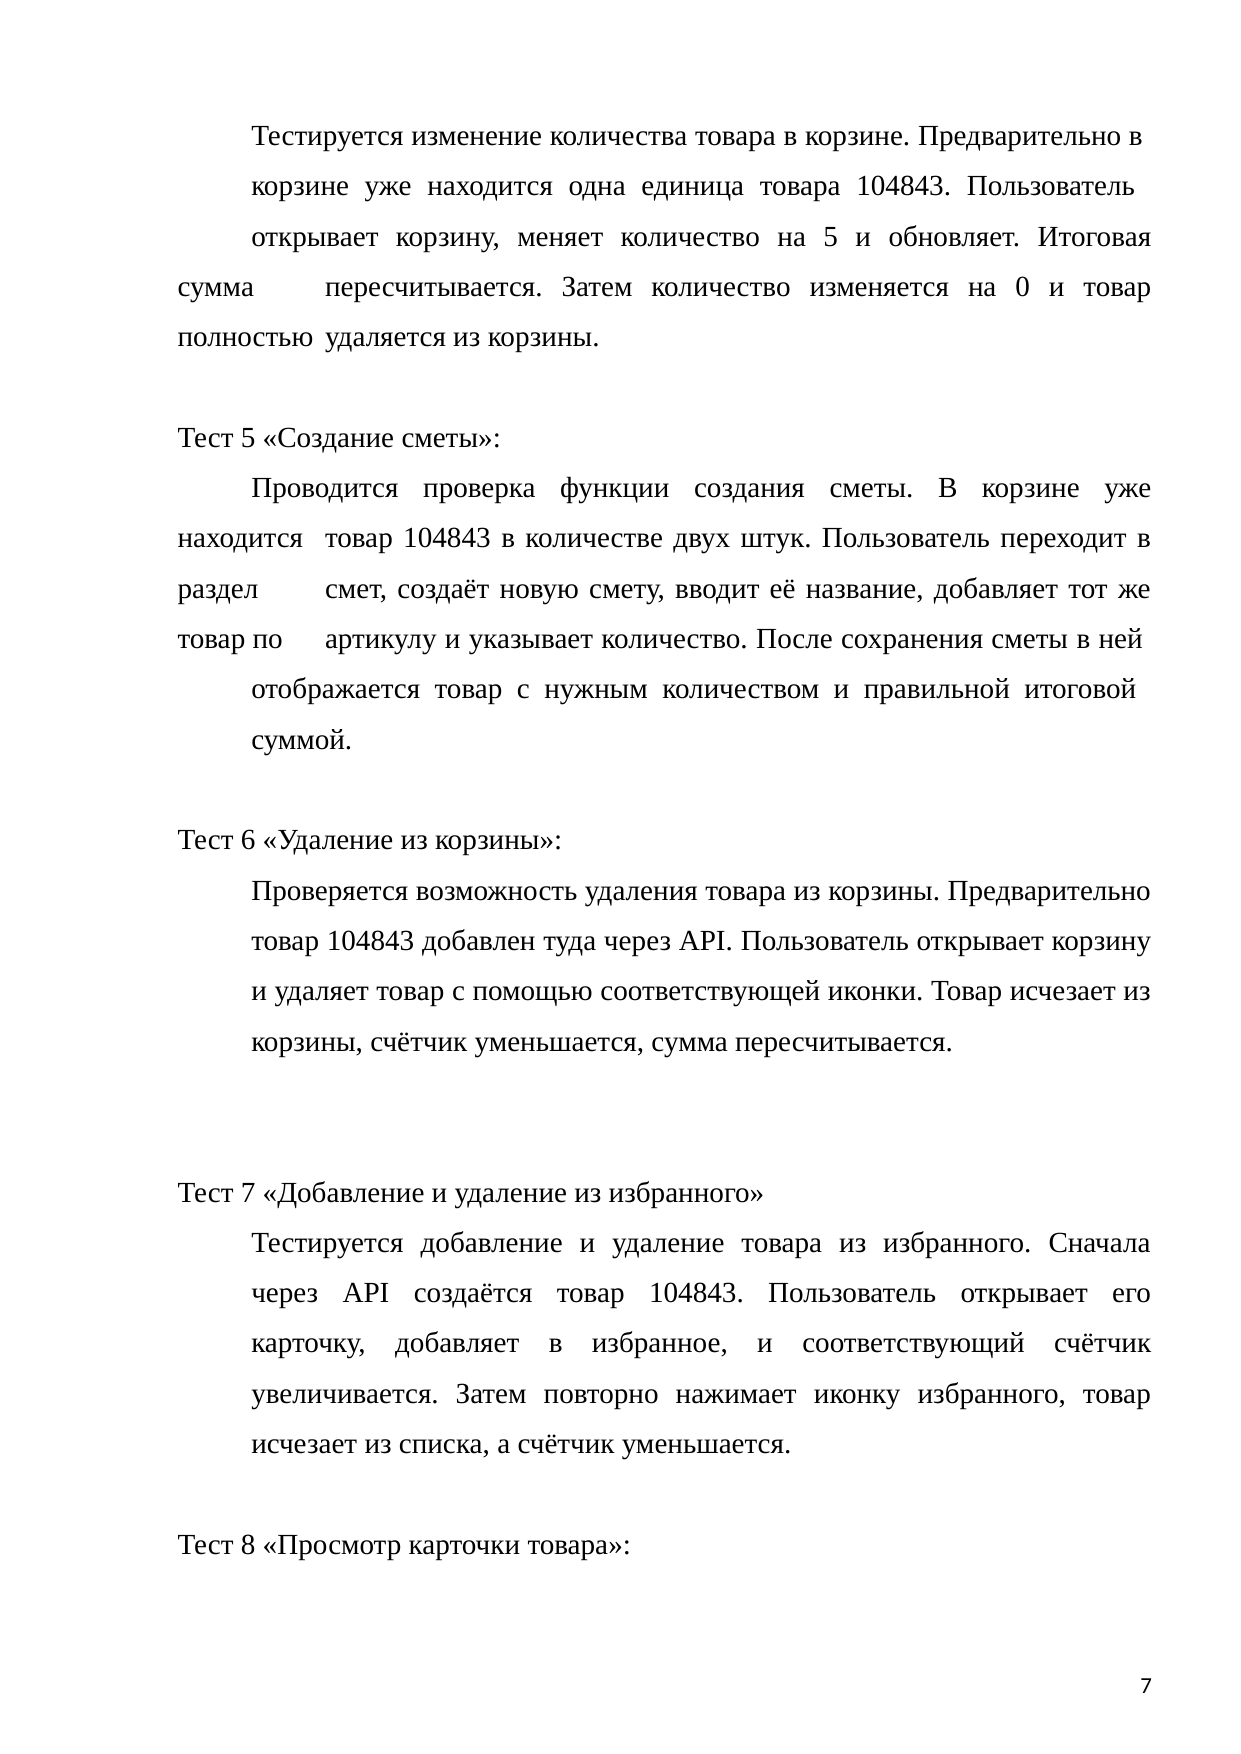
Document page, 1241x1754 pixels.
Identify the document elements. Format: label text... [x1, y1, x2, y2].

text Тест 6 «Удаление из корзины»: [177, 822, 1152, 856]
text Проверяется возможность удаления товара из корзины. Предварительно товар 104843 добавлен туда через API. Пользователь открывает корзину и удаляет товар с помощью соответствующей иконки. Товар исчезает из корзины, счётчик уменьшается, сумма пересчитывается. [177, 873, 1152, 1057]
text Проводится проверка функции создания сметы. В корзине уже находится товар 104843 в количестве двух штук. Пользователь переходит в раздел смет, создаёт новую смету, вводит её название, добавляет тот же товар по артикулу и указывает количество. После сохранения сметы в ней отображается товар с нужным количеством и правильной итоговой суммой. [177, 470, 1152, 755]
text Тест 7 «Добавление и удаление из избранного» [177, 1175, 1152, 1208]
text Тест 8 «Просмотр карточки товара»: [177, 1527, 1152, 1560]
text Тестируется изменение количества товара в корзине. Предварительно в корзине уже находится одна единица товара 104843. Пользователь открывает корзину, меняет количество на 5 и обновляет. Итоговая сумма пересчитывается. Затем количество изменяется на 0 и товар полностью удаляется из корзины. [177, 118, 1152, 353]
text Тест 5 «Создание сметы»: [177, 420, 1152, 453]
text Тестируется добавление и удаление товара из избранного. Сначала через API создаётся товар 104843. Пользователь открывает его карточку, добавляет в избранное, и соответствующий счётчик увеличивается. Затем повторно нажимает иконку избранного, товар исчезает из списка, а счётчик уменьшается. [251, 1225, 1152, 1460]
